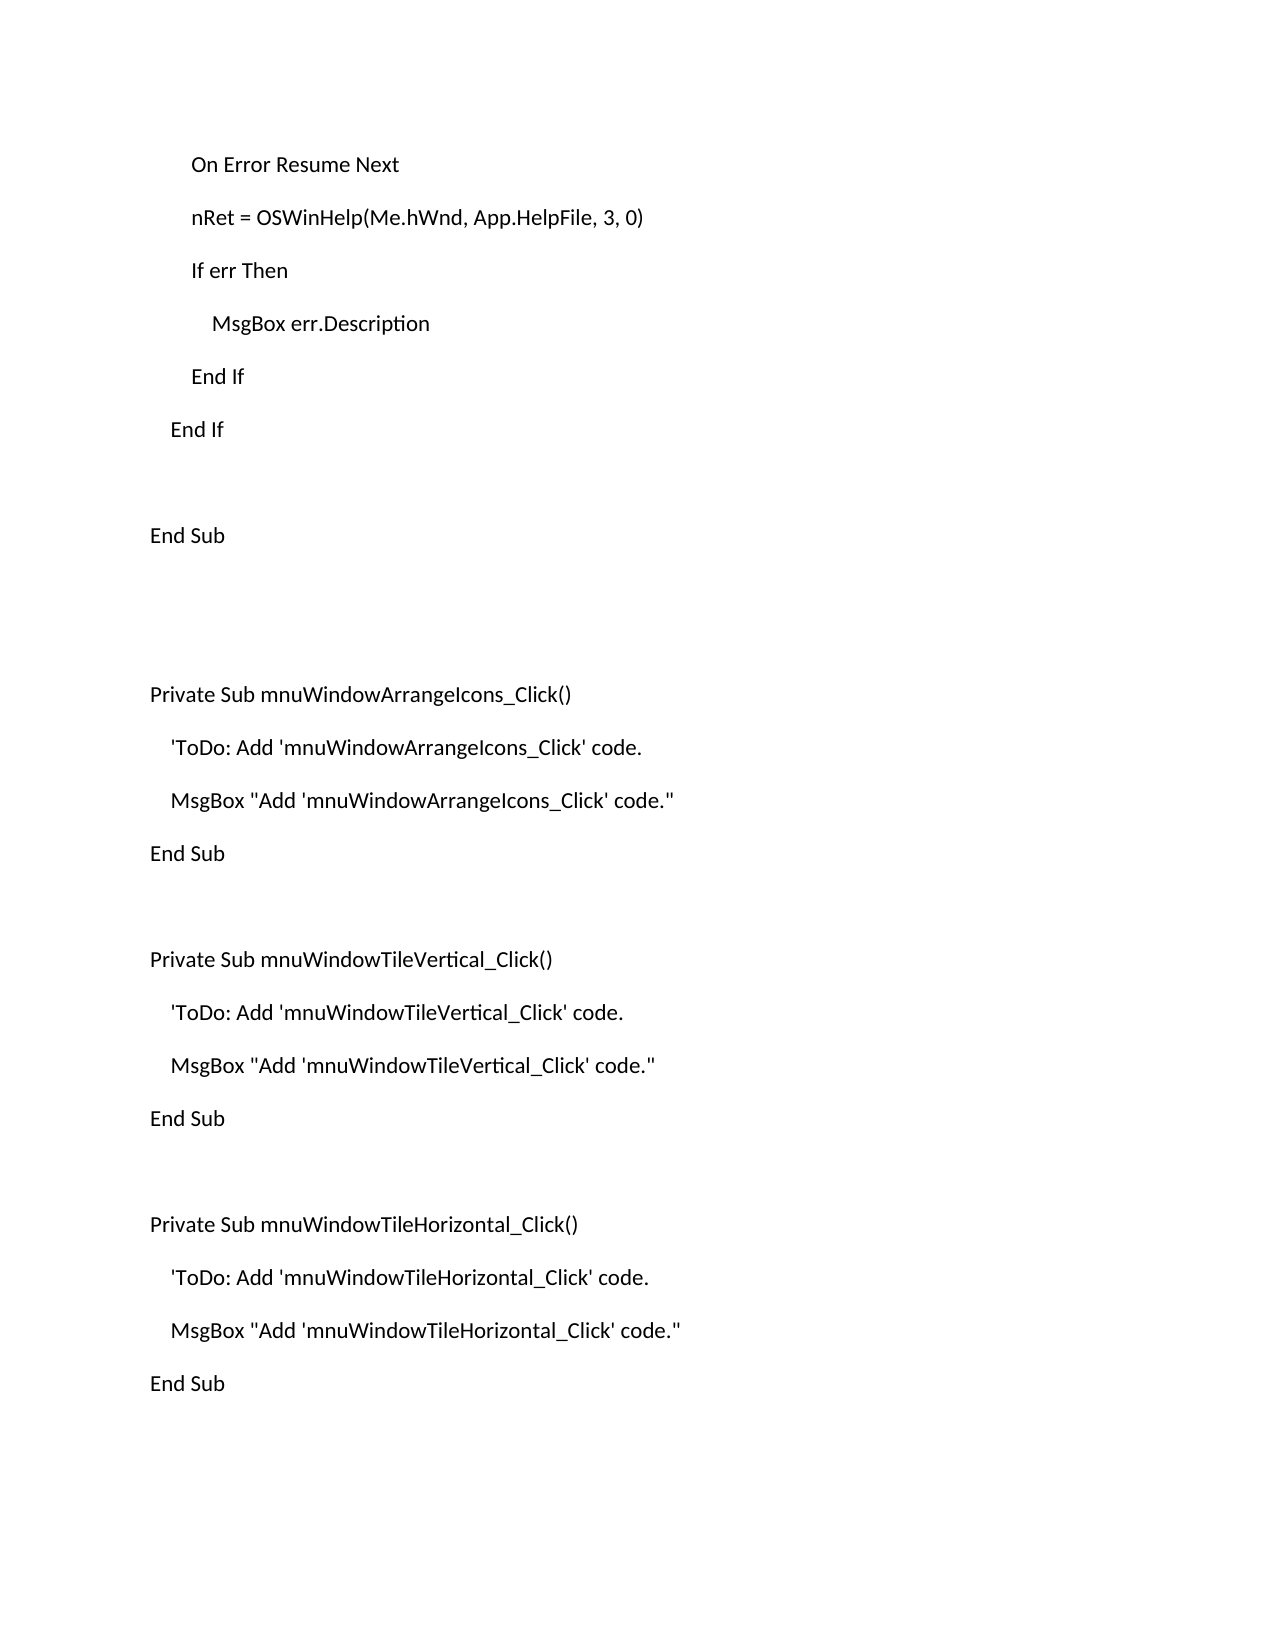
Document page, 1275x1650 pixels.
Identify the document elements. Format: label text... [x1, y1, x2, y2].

text End Sub [150, 1369, 1125, 1397]
text MsgBox "Add 'mnuWindowArrangeIcons_Click' code." [150, 786, 1125, 814]
text nRet = OSWinHelp(Me.hWnd, App.HelpFile, 3, 0) [150, 203, 1125, 231]
text If err Then [150, 256, 1125, 284]
text Private Sub mnuWindowTileHorizontal_Click() [150, 1210, 1125, 1238]
text 'ToDo: Add 'mnuWindowArrangeIcons_Click' code. [150, 733, 1125, 761]
text End Sub [150, 1104, 1125, 1132]
text On Error Resume Next [150, 150, 1125, 178]
text MsgBox "Add 'mnuWindowTileVertical_Click' code." [150, 1051, 1125, 1079]
text End Sub [150, 839, 1125, 867]
text End If [150, 415, 1125, 443]
text End Sub [150, 521, 1125, 549]
text 'ToDo: Add 'mnuWindowTileHorizontal_Click' code. [150, 1263, 1125, 1291]
text MsgBox "Add 'mnuWindowTileHorizontal_Click' code." [150, 1316, 1125, 1344]
text 'ToDo: Add 'mnuWindowTileVertical_Click' code. [150, 998, 1125, 1026]
text Private Sub mnuWindowArrangeIcons_Click() [150, 680, 1125, 708]
text End If [150, 362, 1125, 390]
text Private Sub mnuWindowTileVertical_Click() [150, 945, 1125, 973]
text MsgBox err.Description [150, 309, 1125, 337]
